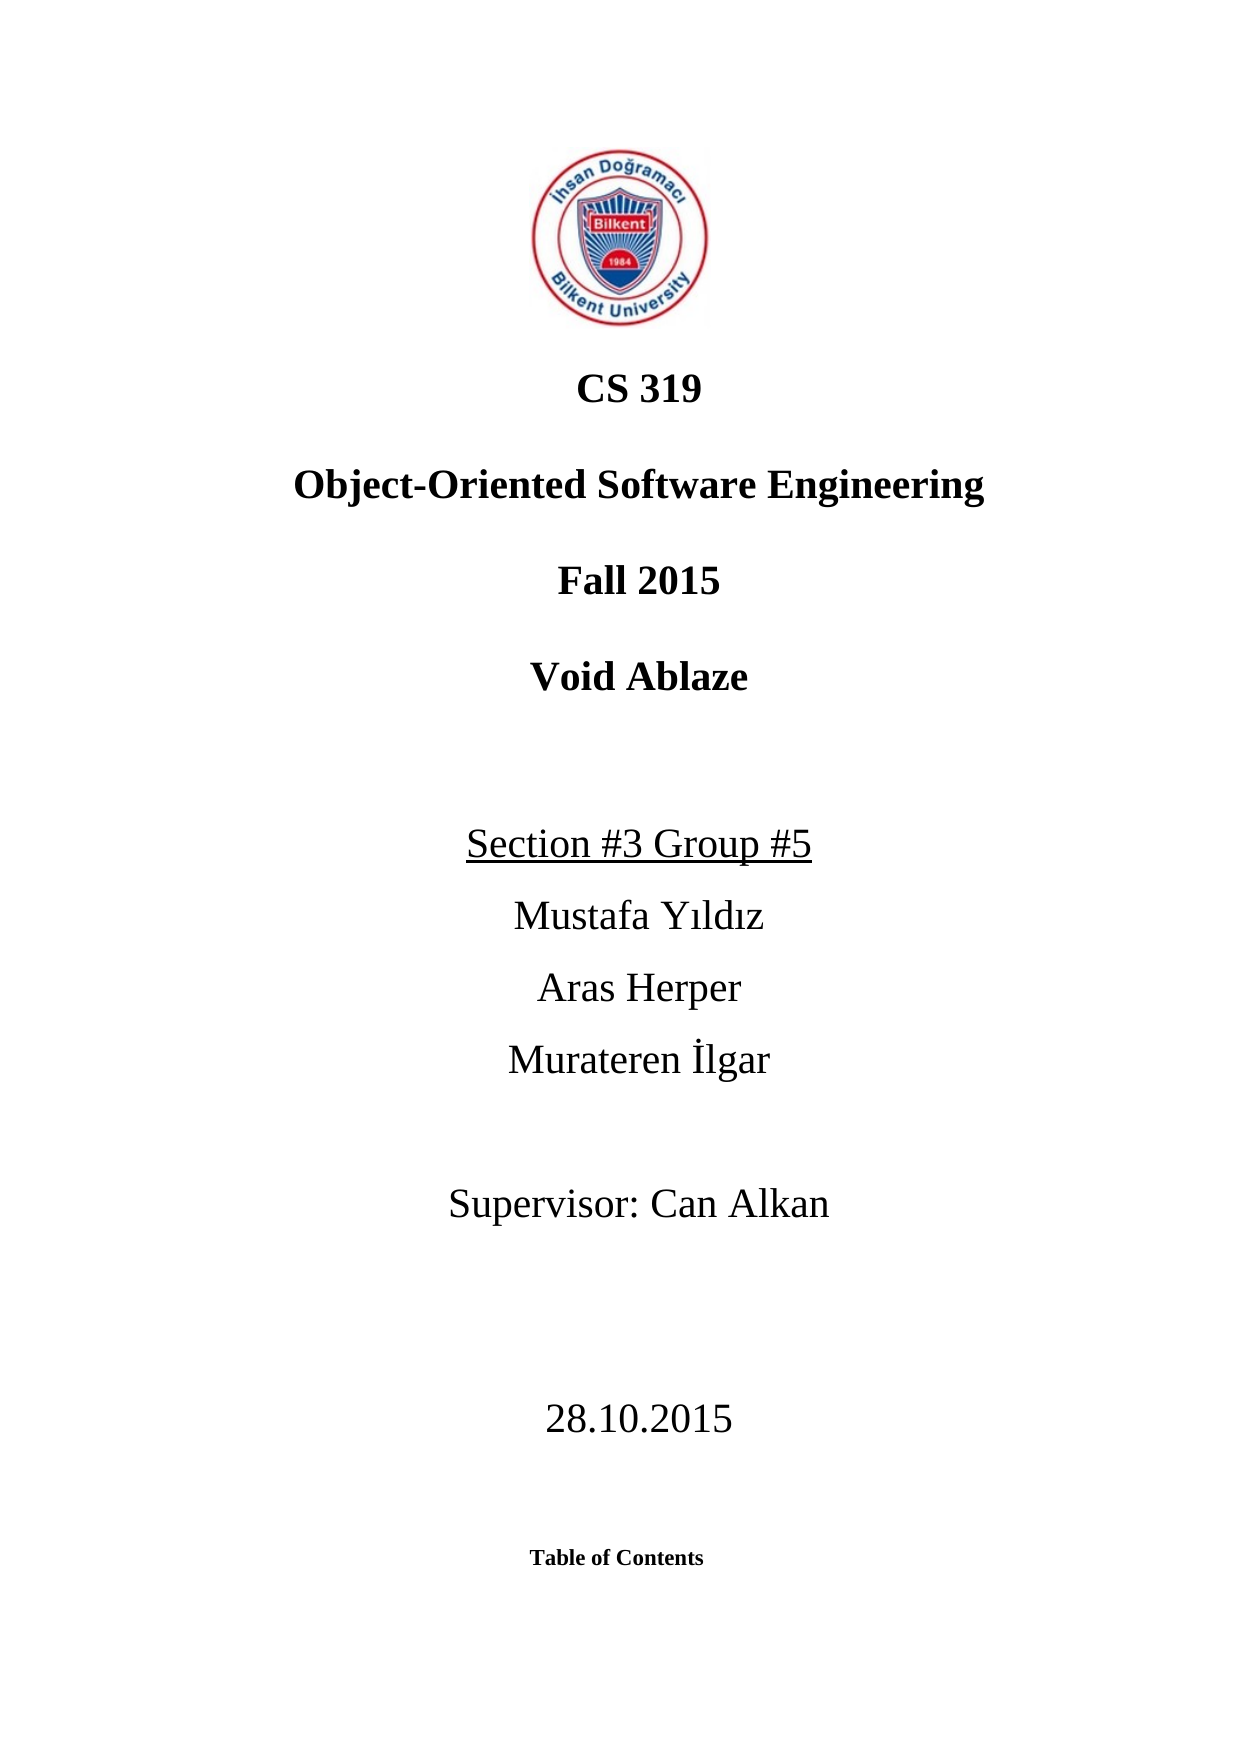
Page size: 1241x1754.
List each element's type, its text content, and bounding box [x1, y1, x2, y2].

list Void Ablaze [185, 651, 1093, 699]
picture [529, 147, 711, 329]
list Murateren İlgar [185, 1034, 1093, 1082]
list 28.10.2015 [185, 1394, 1093, 1442]
list Mustafa Yıldız [185, 891, 1093, 939]
list CS 319 [185, 364, 1093, 412]
list Aras Herper [185, 963, 1093, 1011]
list Object-Oriented Software Engineering [185, 459, 1093, 507]
list Supervisor: Can Alkan [185, 1178, 1093, 1226]
list Section #3 Group #5 [185, 819, 1093, 867]
list Fall 2015 [185, 555, 1093, 603]
text Table of Contents [148, 1544, 1093, 1571]
